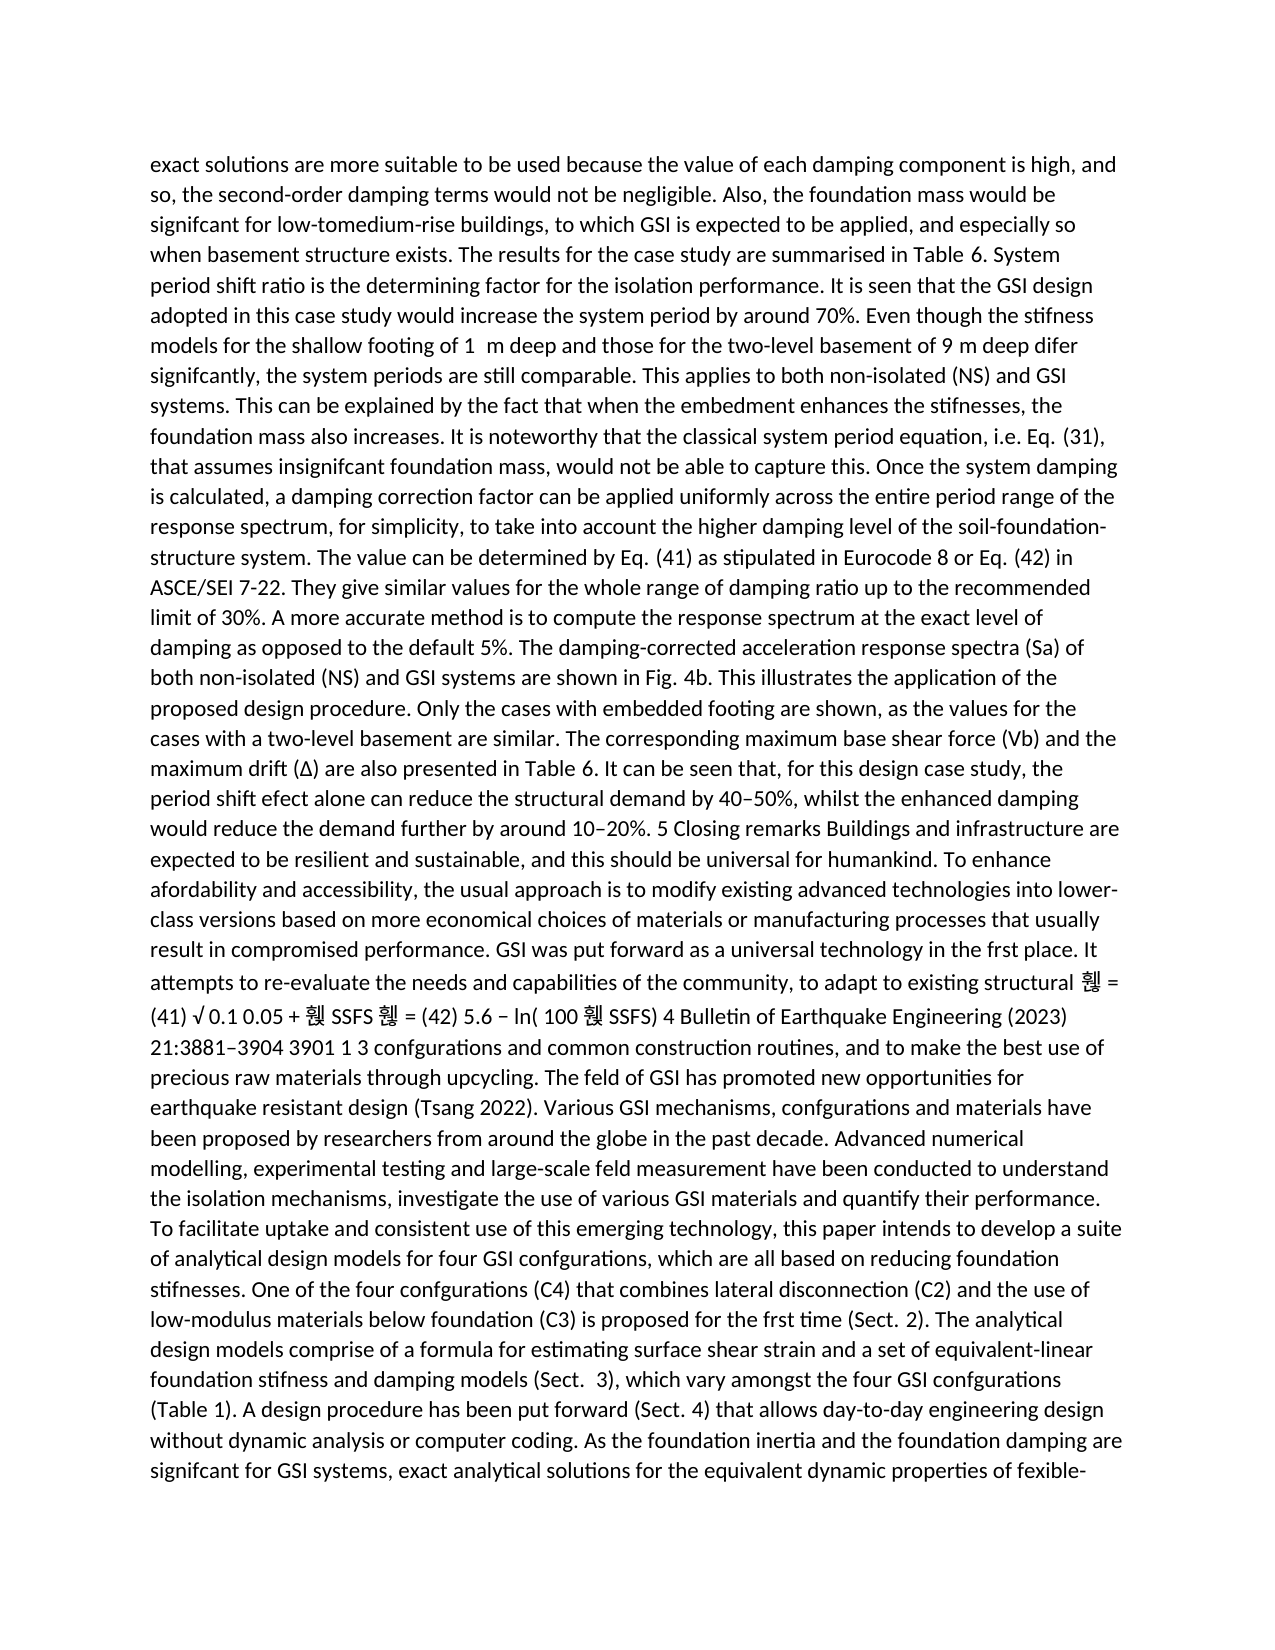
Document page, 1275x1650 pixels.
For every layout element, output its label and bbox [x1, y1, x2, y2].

text [150, 150, 1125, 1484]
